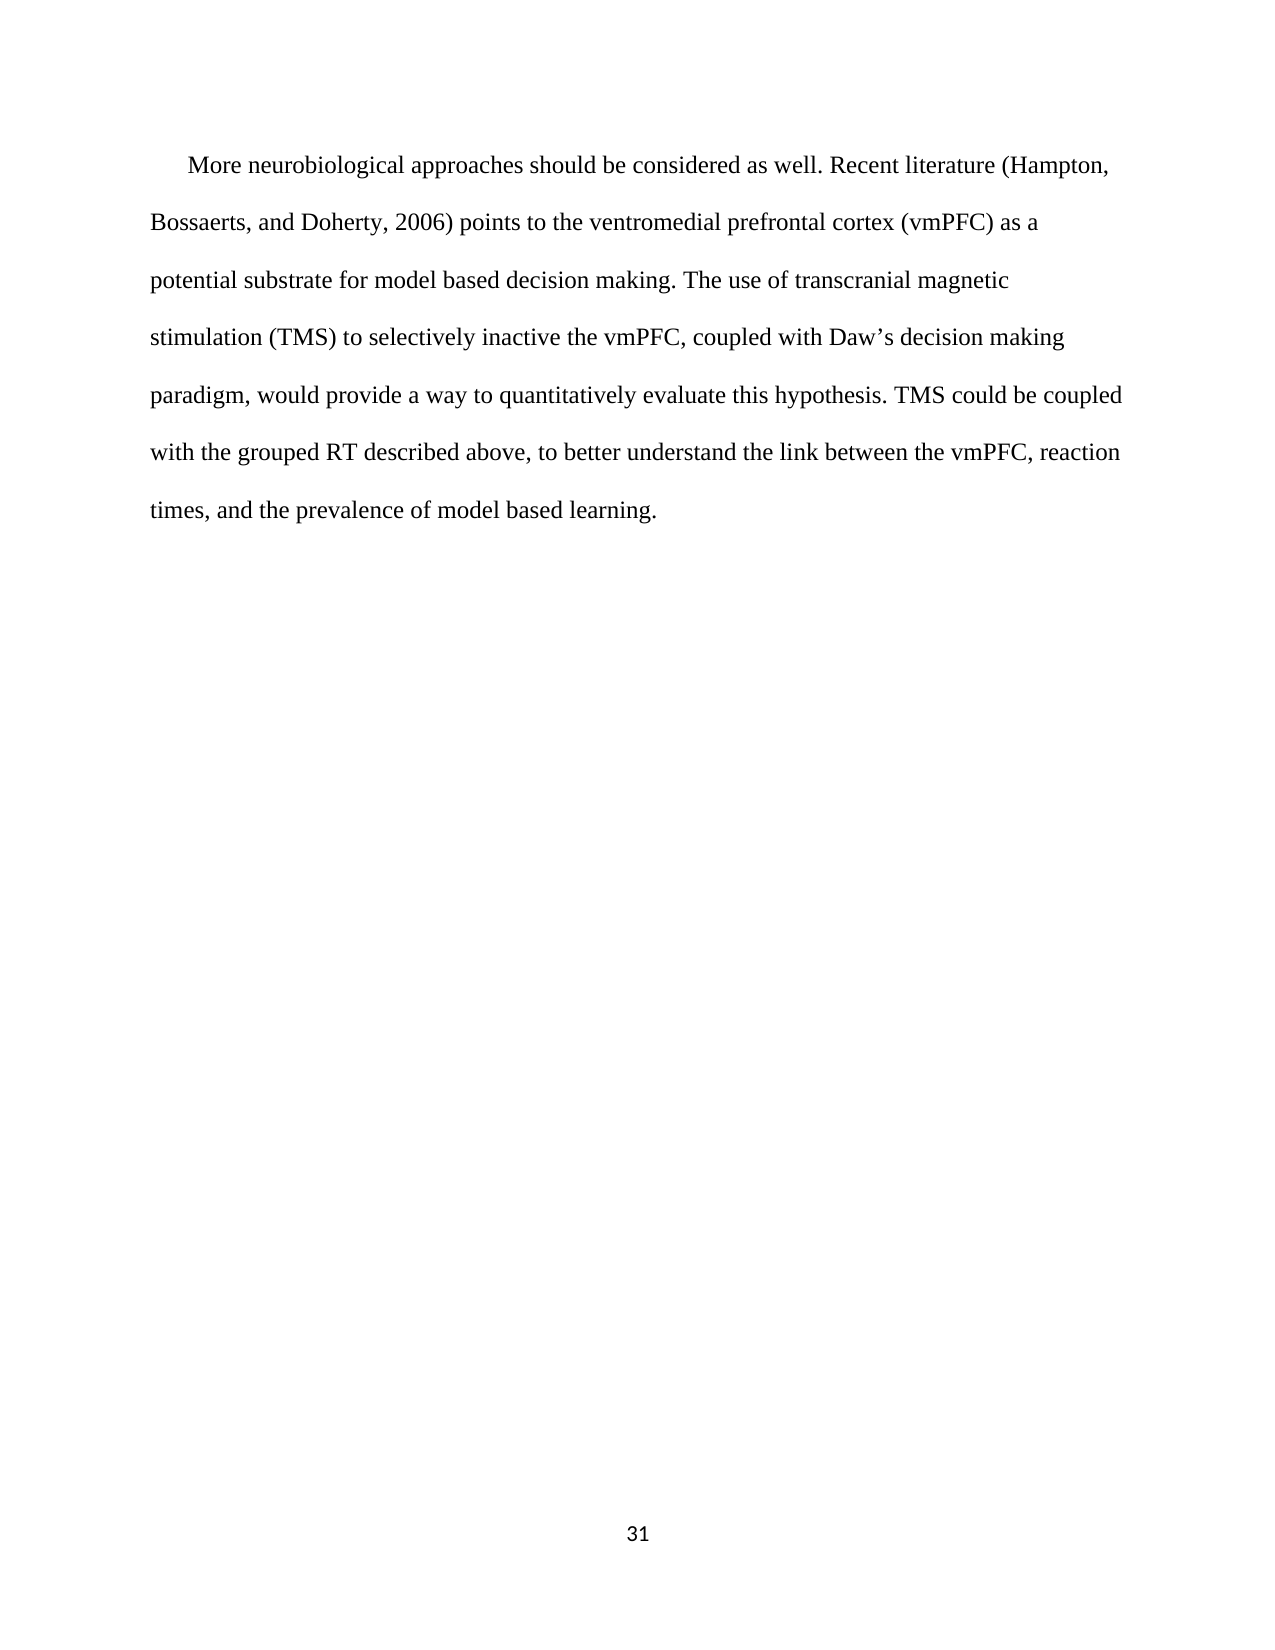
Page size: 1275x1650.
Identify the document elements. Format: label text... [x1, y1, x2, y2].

text More neurobiological approaches should be considered as well. Recent literature (Hampton, Bossaerts, and Doherty, 2006) points to the ventromedial prefrontal cortex (vmPFC) as a potential substrate for model based decision making. The use of transcranial magnetic stimulation (TMS) to selectively inactive the vmPFC, coupled with Daw’s decision making paradigm, would provide a way to quantitatively evaluate this hypothesis. TMS could be coupled with the grouped RT described above, to better understand the link between the vmPFC, reaction times, and the prevalence of model based learning. [150, 150, 1125, 524]
